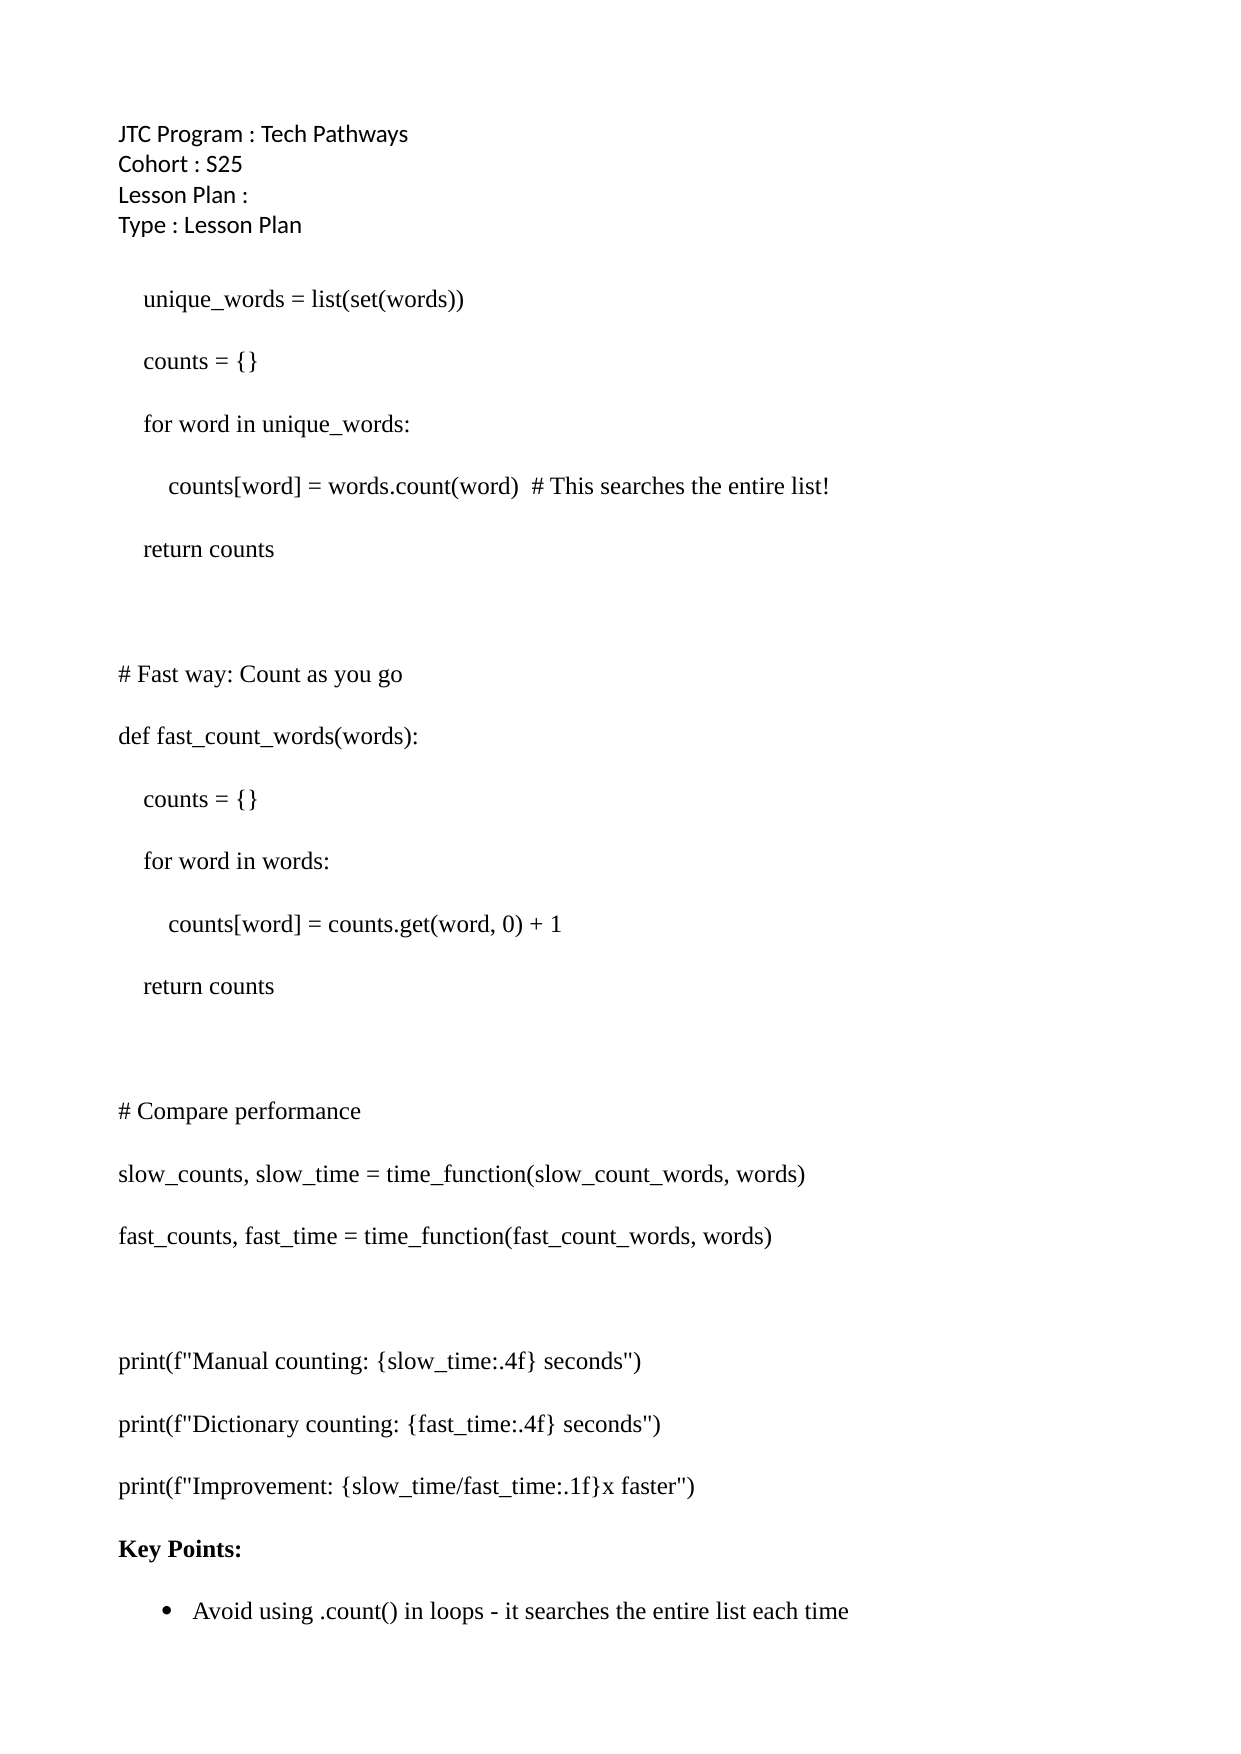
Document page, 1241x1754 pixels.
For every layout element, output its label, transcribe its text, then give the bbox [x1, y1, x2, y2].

text print(f"Dictionary counting: {fast_time:.4f} seconds") [118, 1409, 1122, 1438]
text counts[word] = words.count(word) # This searches the entire list! [118, 471, 1122, 500]
text return counts [118, 534, 1122, 563]
text counts = {} [118, 346, 1122, 375]
text for word in words: [118, 846, 1122, 875]
text counts = {} [118, 784, 1122, 813]
text # Fast way: Count as you go [118, 659, 1122, 688]
text return counts [118, 971, 1122, 1000]
text print(f"Improvement: {slow_time/fast_time:.1f}x faster") [118, 1471, 1122, 1500]
text Key Points: [118, 1534, 1122, 1563]
text # Compare performance [118, 1096, 1122, 1125]
text def fast_count_words(words): [118, 721, 1122, 750]
text for word in unique_words: [118, 409, 1122, 438]
text counts[word] = counts.get(word, 0) + 1 [118, 909, 1122, 938]
text unique_words = list(set(words)) [118, 284, 1122, 313]
text fast_counts, fast_time = time_function(fast_count_words, words) [118, 1221, 1122, 1250]
text print(f"Manual counting: {slow_time:.4f} seconds") [118, 1346, 1122, 1375]
text slow_counts, slow_time = time_function(slow_count_words, words) [118, 1159, 1122, 1188]
list Avoid using .count() in loops - it searches the entire list each time [162, 1596, 1122, 1625]
